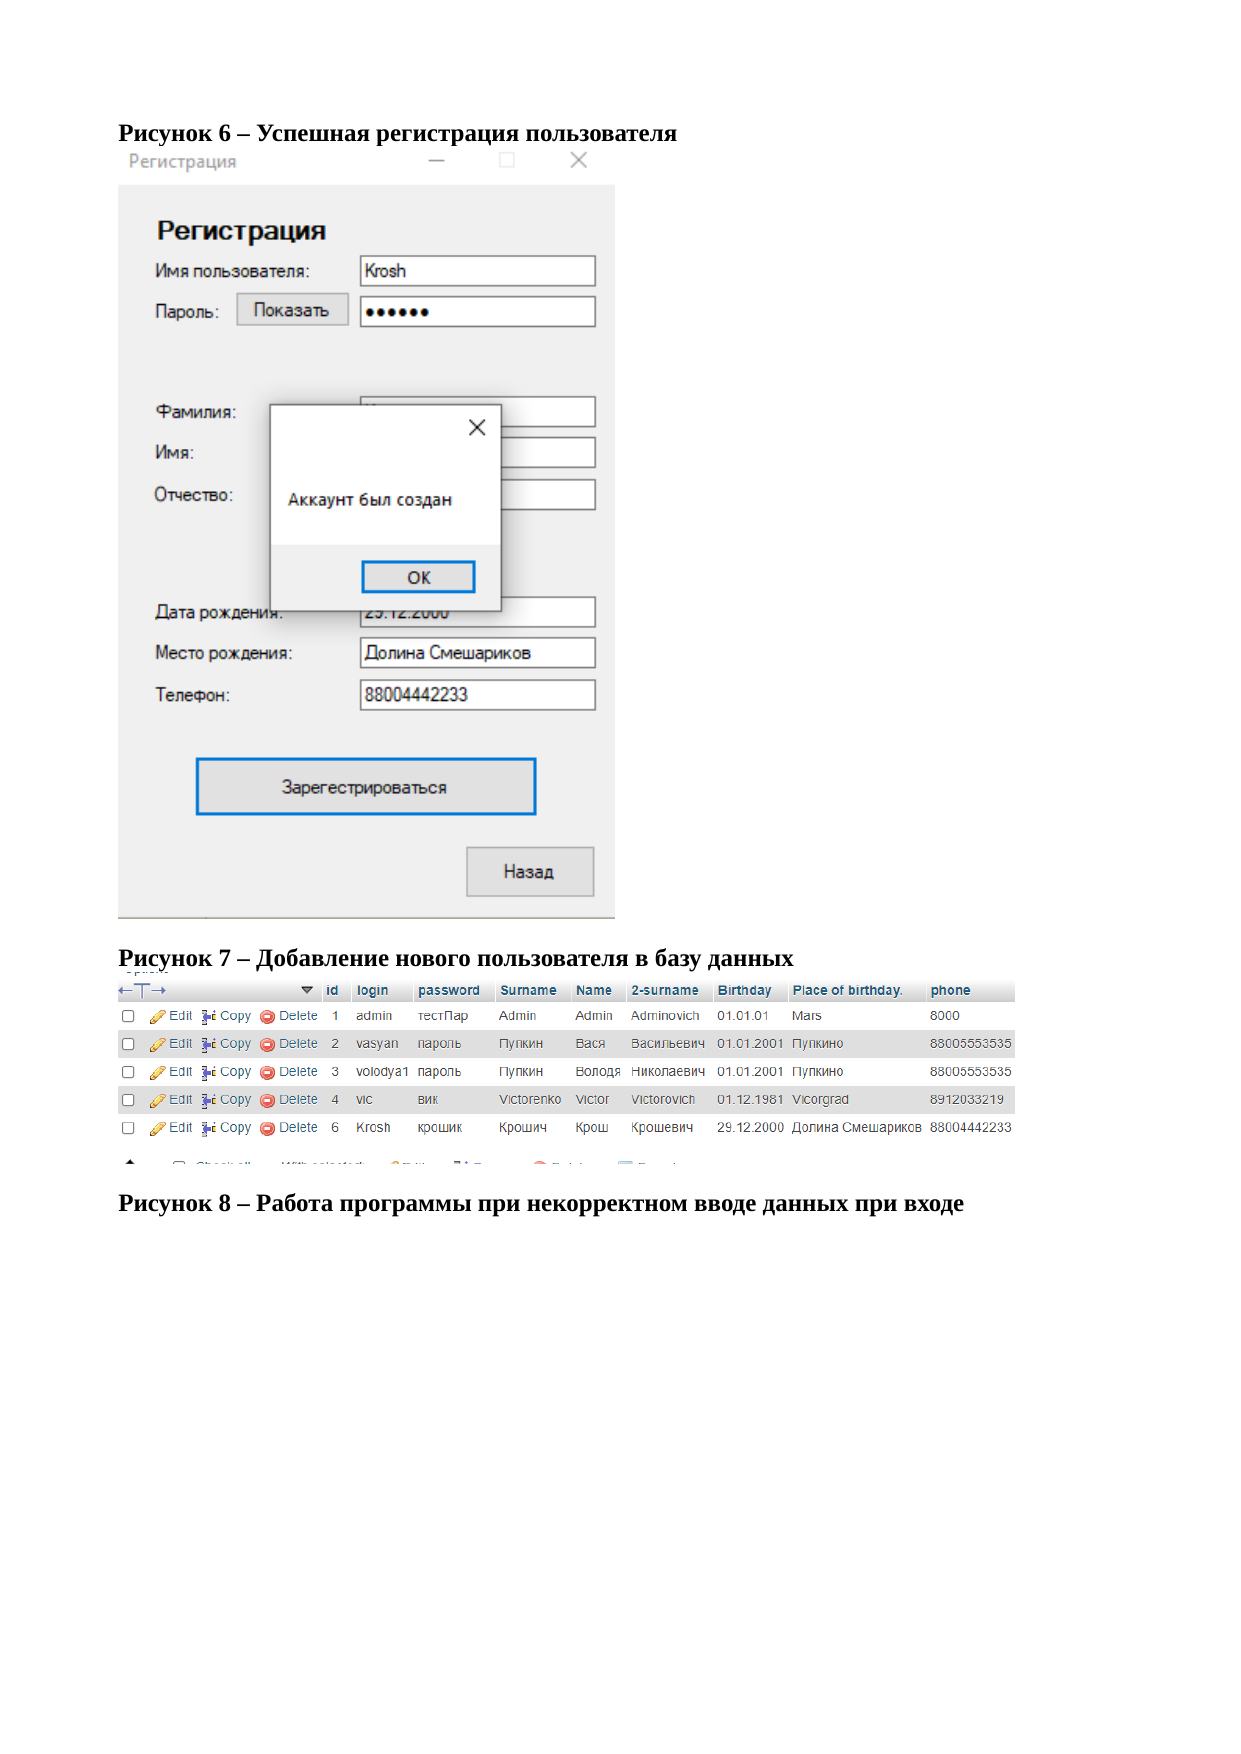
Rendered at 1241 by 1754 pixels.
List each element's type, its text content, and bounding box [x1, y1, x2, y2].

picture [118, 972, 1122, 1164]
picture [118, 146, 615, 919]
subtitle Рисунок 8 – Работа программы при некорректном вводе данных при входе [118, 1188, 1122, 1217]
subtitle Рисунок 7 – Добавление нового пользователя в базу данных [118, 943, 1122, 972]
